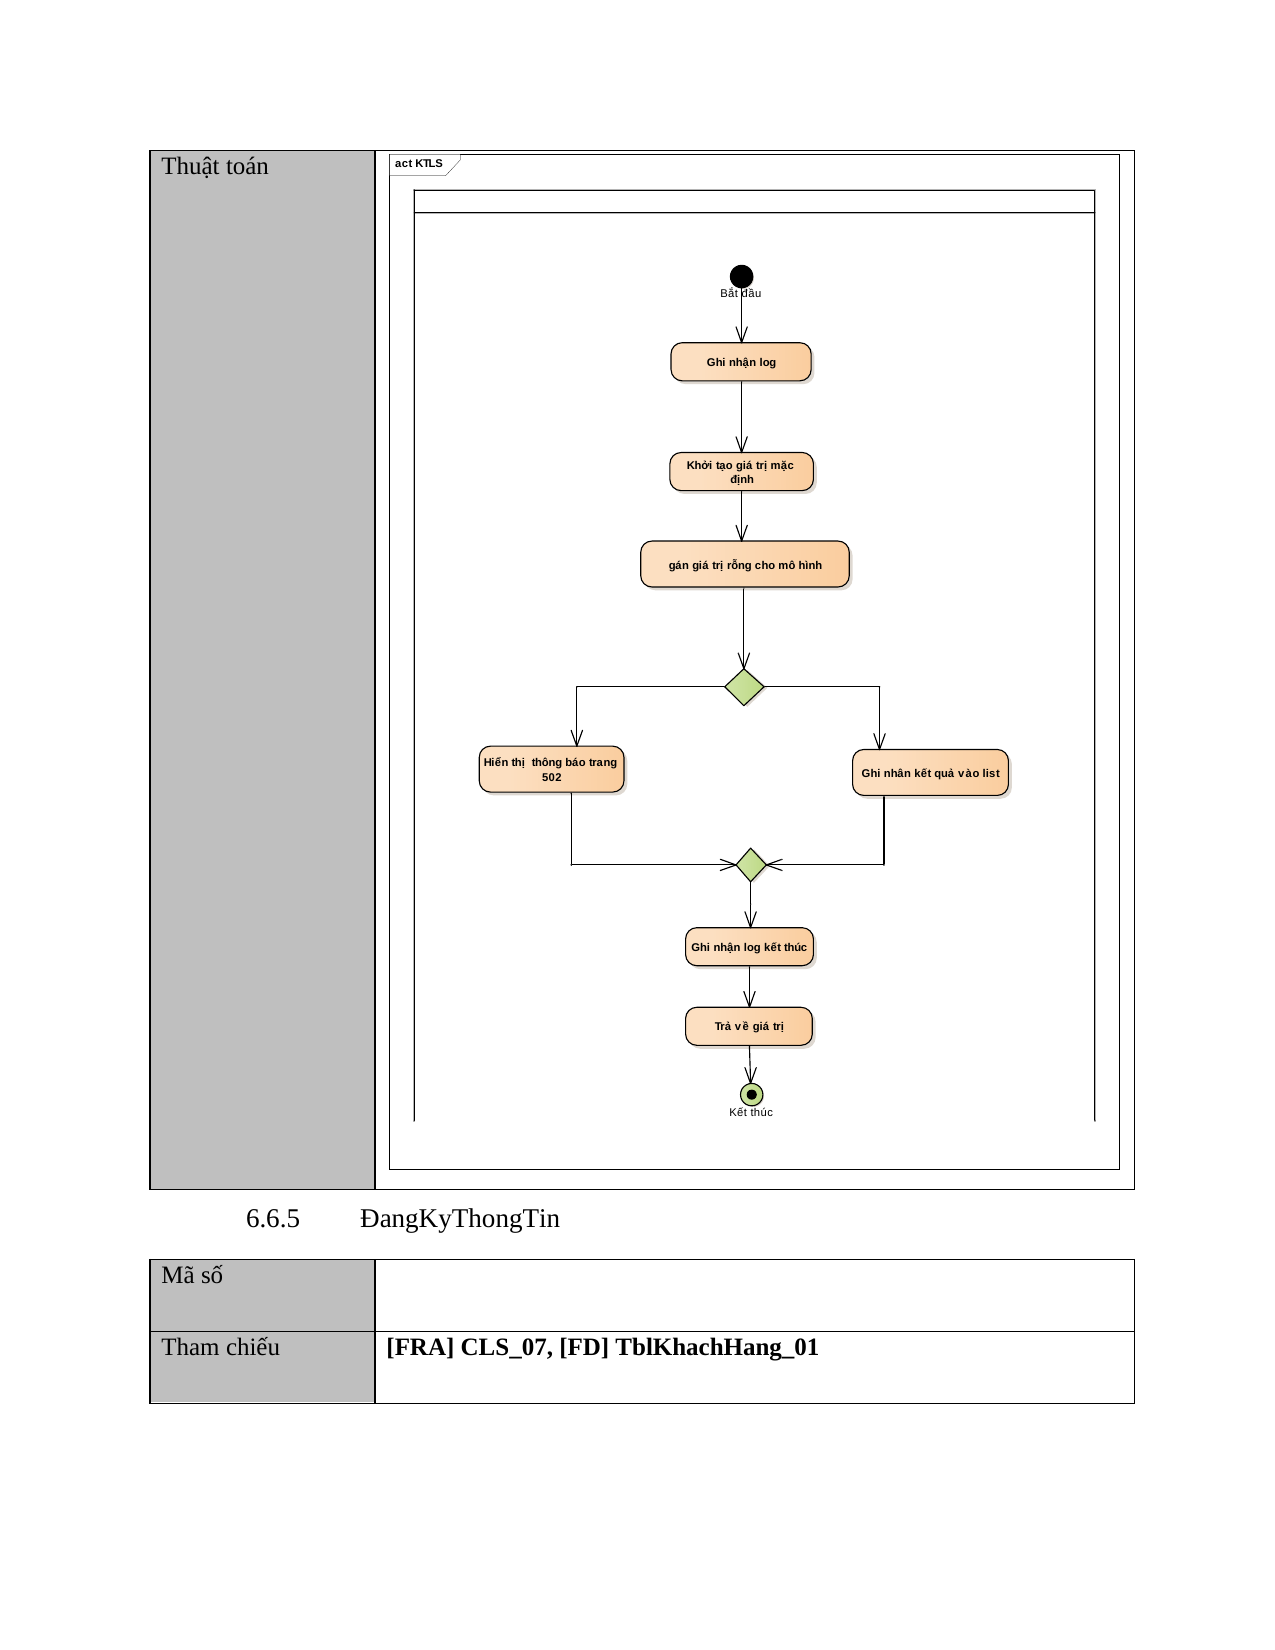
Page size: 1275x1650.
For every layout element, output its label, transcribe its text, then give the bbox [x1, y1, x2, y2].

table_header Mã số [151, 1260, 374, 1331]
table_cell [376, 151, 1134, 1189]
table_cell Tham chiếu [151, 1332, 374, 1402]
list ĐangKyThongTin [300, 1202, 1125, 1233]
table_cell Thuật toán [151, 151, 374, 1189]
table_cell [FRA] CLS_07, [FD] TblKhachHang_01 [376, 1332, 1134, 1402]
table_header [376, 1260, 1134, 1331]
